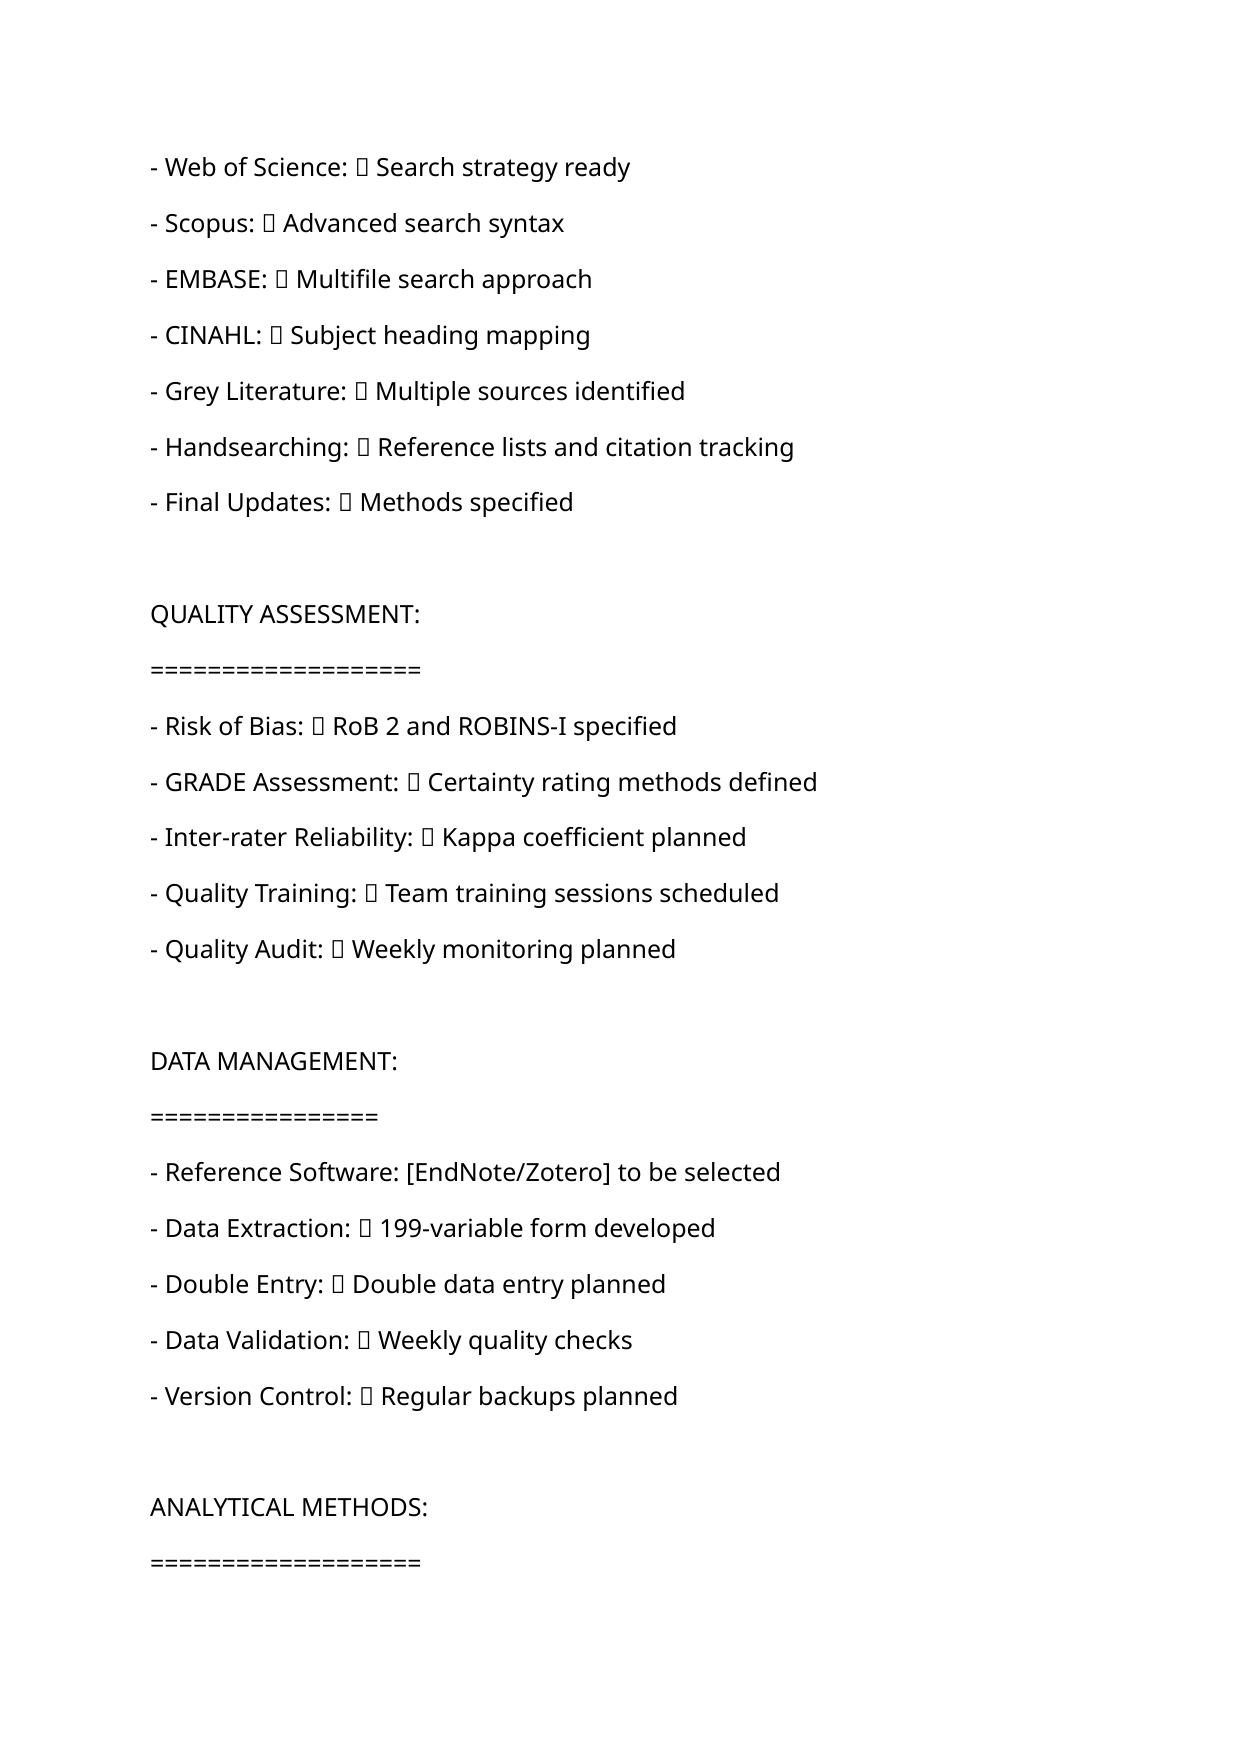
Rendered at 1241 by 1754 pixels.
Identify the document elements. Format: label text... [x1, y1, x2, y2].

text - Scopus: ✅ Advanced search syntax [150, 206, 1090, 240]
text - Risk of Bias: ✅ RoB 2 and ROBINS-I specified [150, 708, 1090, 742]
text - Version Control: ✅ Regular backups planned [150, 1378, 1090, 1412]
text QUALITY ASSESSMENT: [150, 597, 1090, 631]
text - Reference Software: [EndNote/Zotero] to be selected [150, 1155, 1090, 1189]
text - Double Entry: ✅ Double data entry planned [150, 1267, 1090, 1301]
text - Inter-rater Reliability: ✅ Kappa coefficient planned [150, 820, 1090, 854]
text ANALYTICAL METHODS: [150, 1490, 1090, 1524]
text - Quality Audit: ✅ Weekly monitoring planned [150, 932, 1090, 966]
text - Grey Literature: ✅ Multiple sources identified [150, 373, 1090, 407]
text - Final Updates: ✅ Methods specified [150, 485, 1090, 519]
text =================== [150, 1546, 1090, 1580]
text - Data Validation: ✅ Weekly quality checks [150, 1322, 1090, 1357]
text =================== [150, 652, 1090, 687]
text - Handsearching: ✅ Reference lists and citation tracking [150, 429, 1090, 463]
text ================ [150, 1099, 1090, 1133]
text - Data Extraction: ✅ 199-variable form developed [150, 1211, 1090, 1245]
text - CINAHL: ✅ Subject heading mapping [150, 317, 1090, 352]
text - GRADE Assessment: ✅ Certainty rating methods defined [150, 764, 1090, 798]
text - Quality Training: ✅ Team training sessions scheduled [150, 876, 1090, 910]
text - EMBASE: ✅ Multifile search approach [150, 262, 1090, 296]
text DATA MANAGEMENT: [150, 1043, 1090, 1077]
text - Web of Science: ✅ Search strategy ready [150, 150, 1090, 184]
